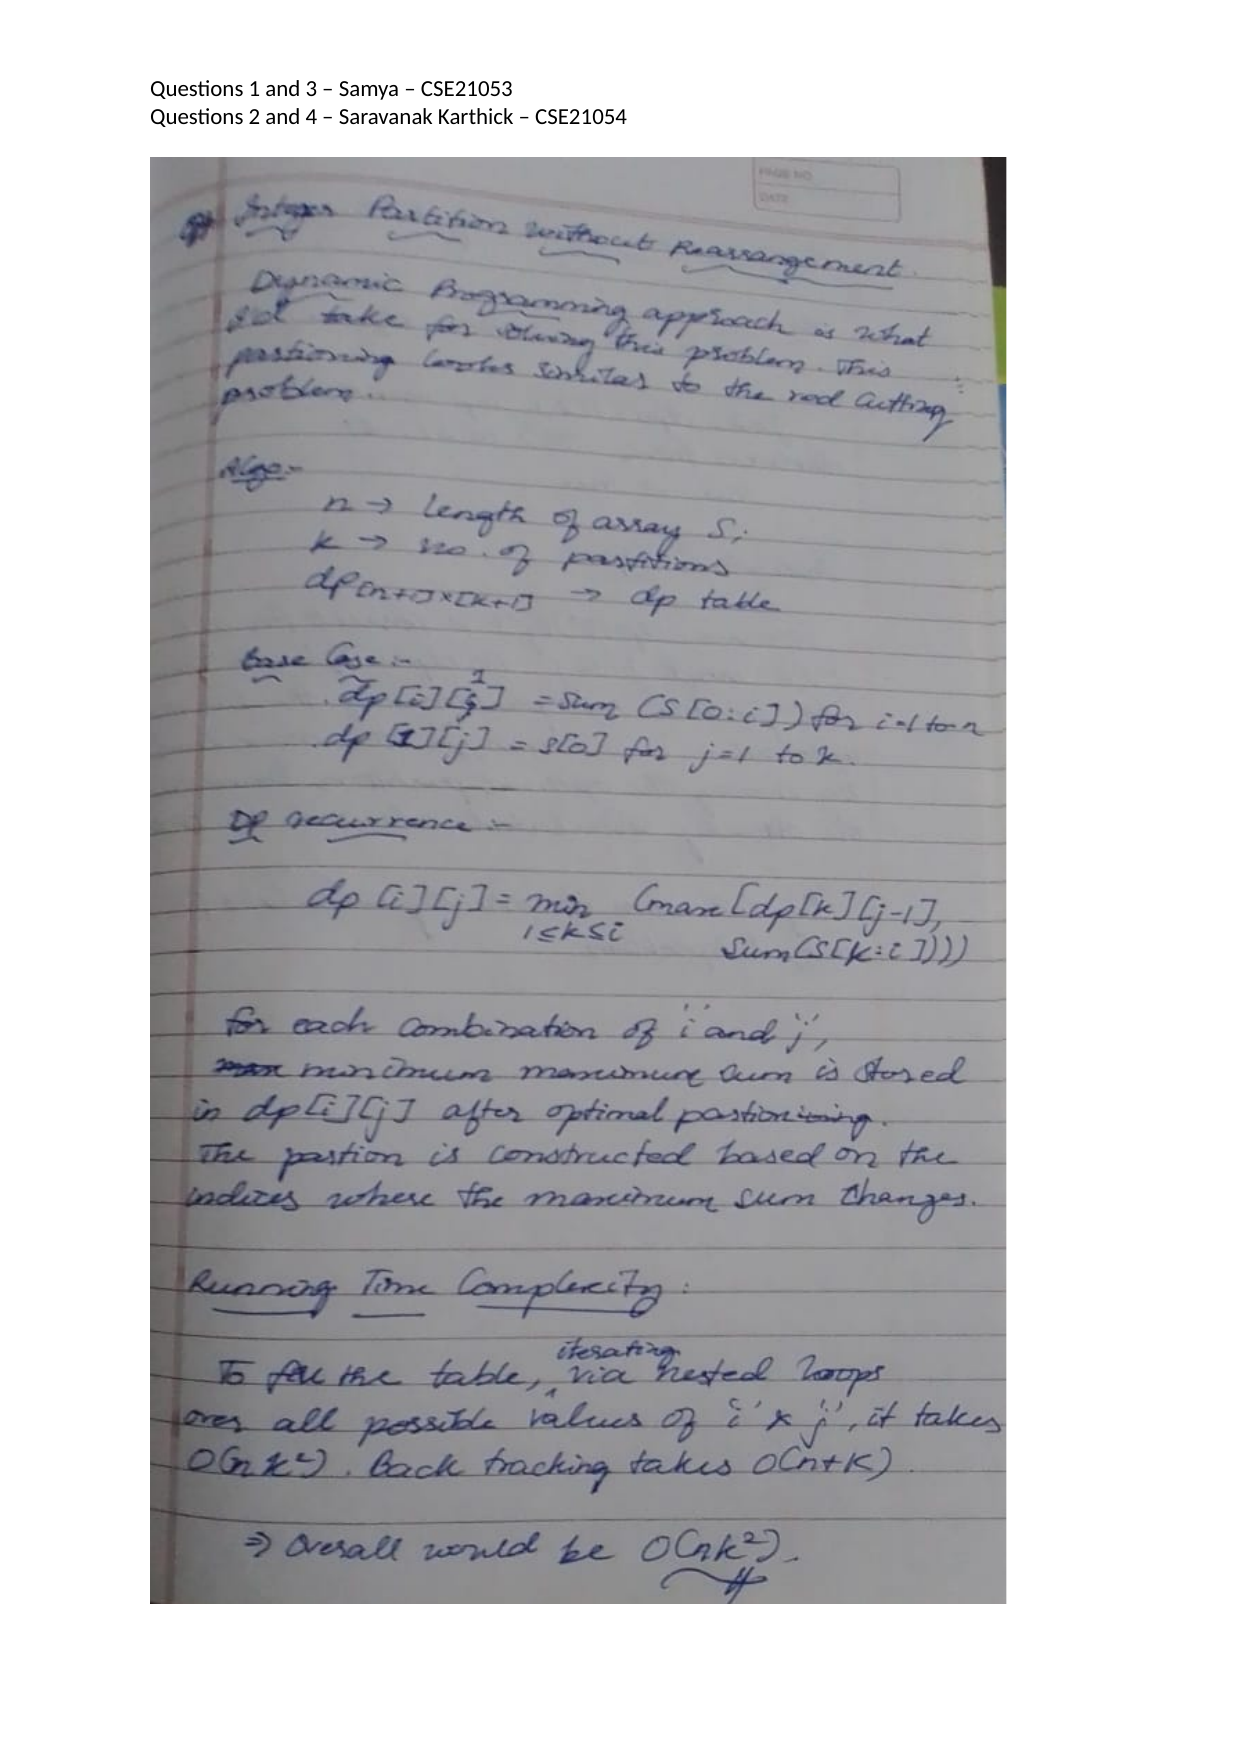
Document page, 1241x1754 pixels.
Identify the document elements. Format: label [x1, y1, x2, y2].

picture [150, 157, 1007, 1604]
